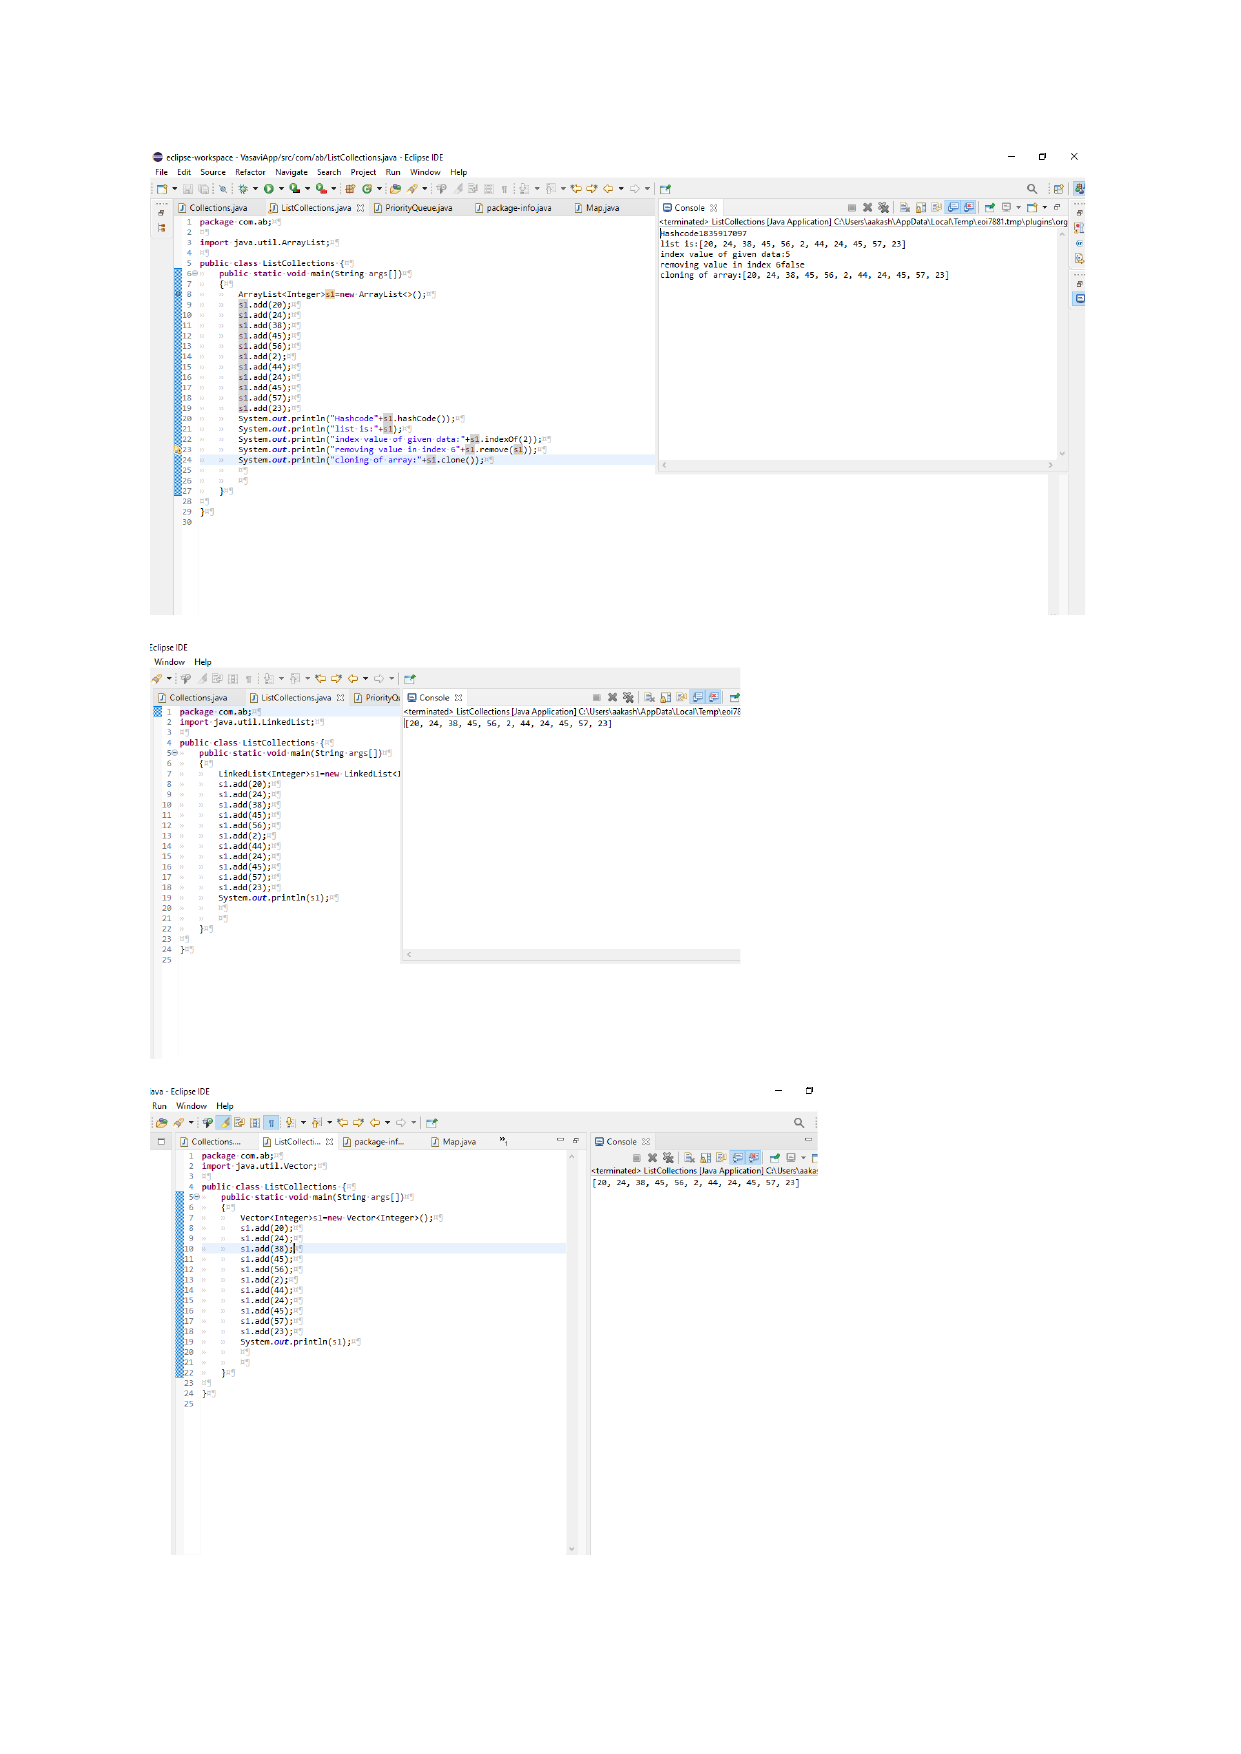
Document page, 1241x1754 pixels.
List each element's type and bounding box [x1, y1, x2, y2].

picture [150, 1083, 818, 1555]
picture [150, 150, 1086, 615]
picture [150, 639, 741, 1059]
